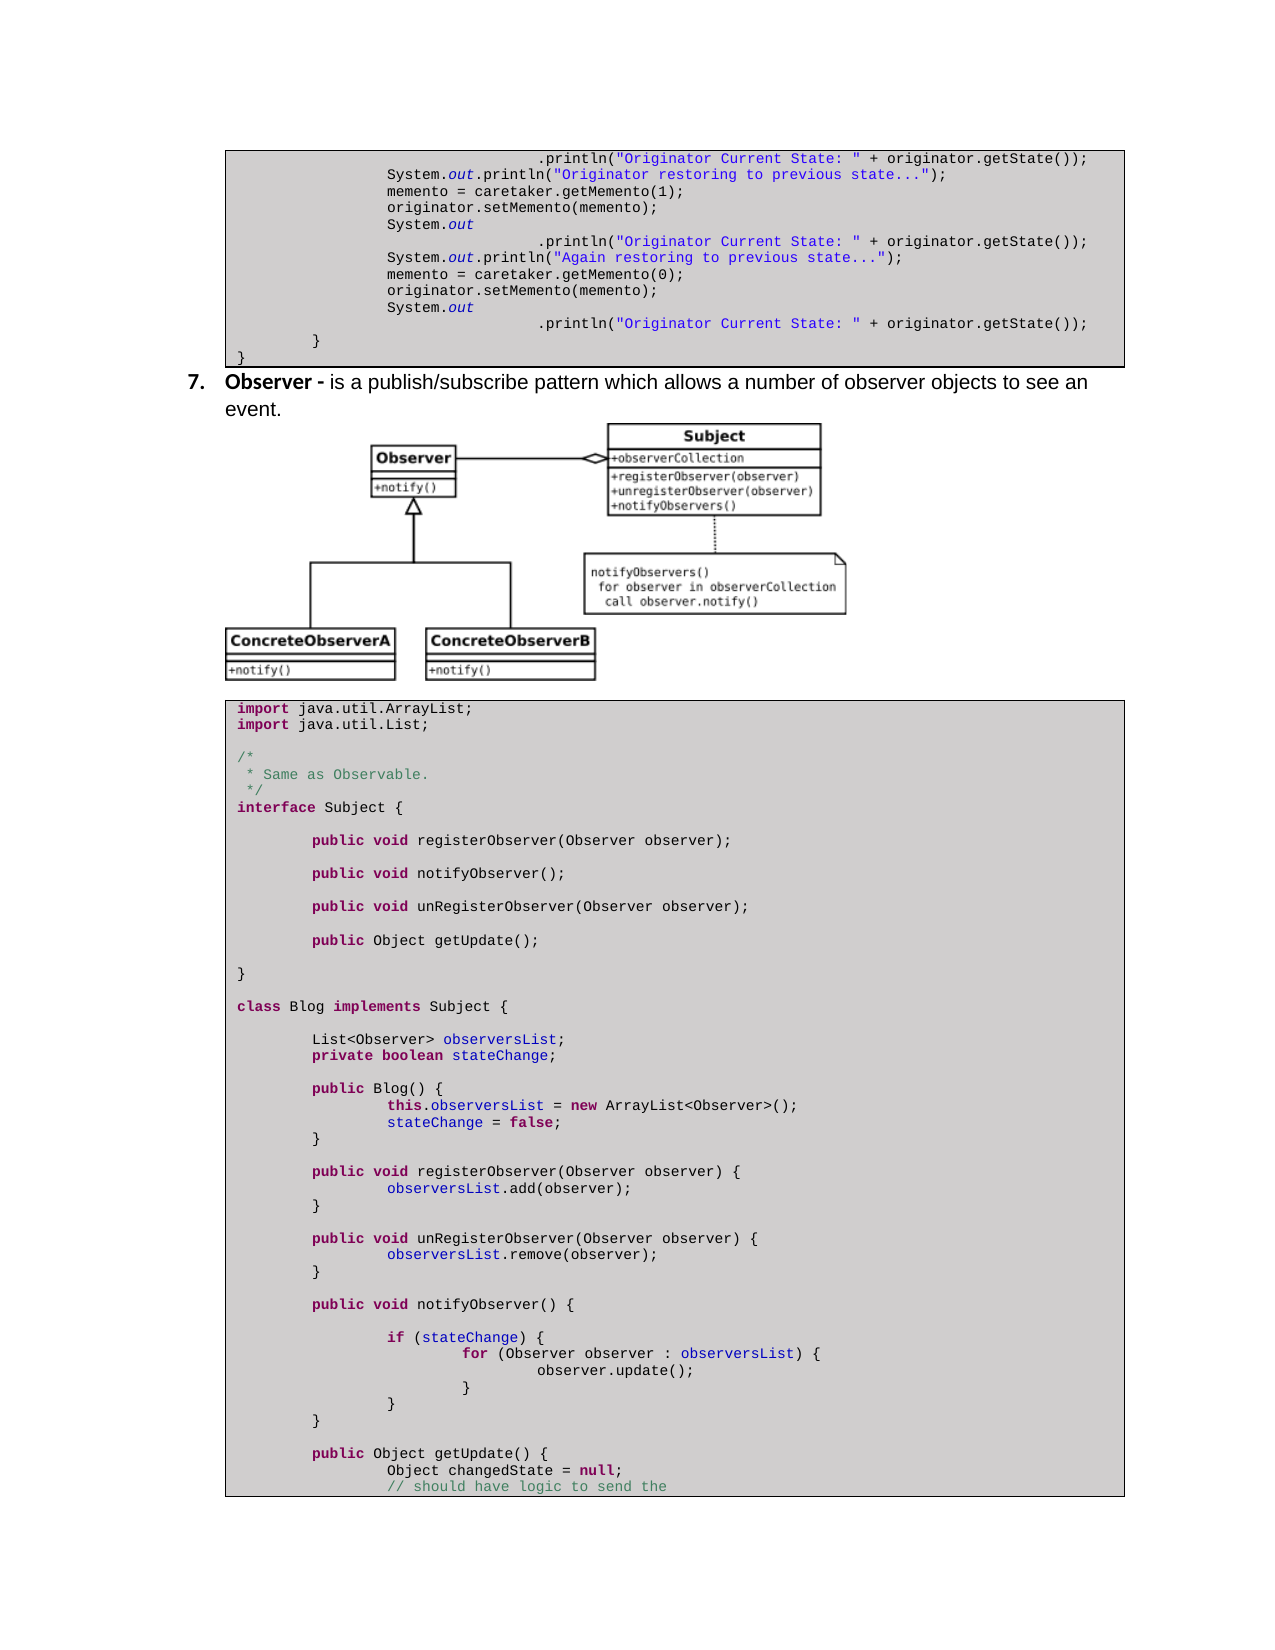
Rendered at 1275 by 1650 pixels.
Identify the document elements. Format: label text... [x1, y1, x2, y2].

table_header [226, 151, 1124, 366]
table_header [226, 701, 1124, 1496]
picture [225, 423, 847, 681]
list Observer - is a publish/subscribe pattern which allows a number of observer objects to see an event. [187, 367, 1125, 421]
